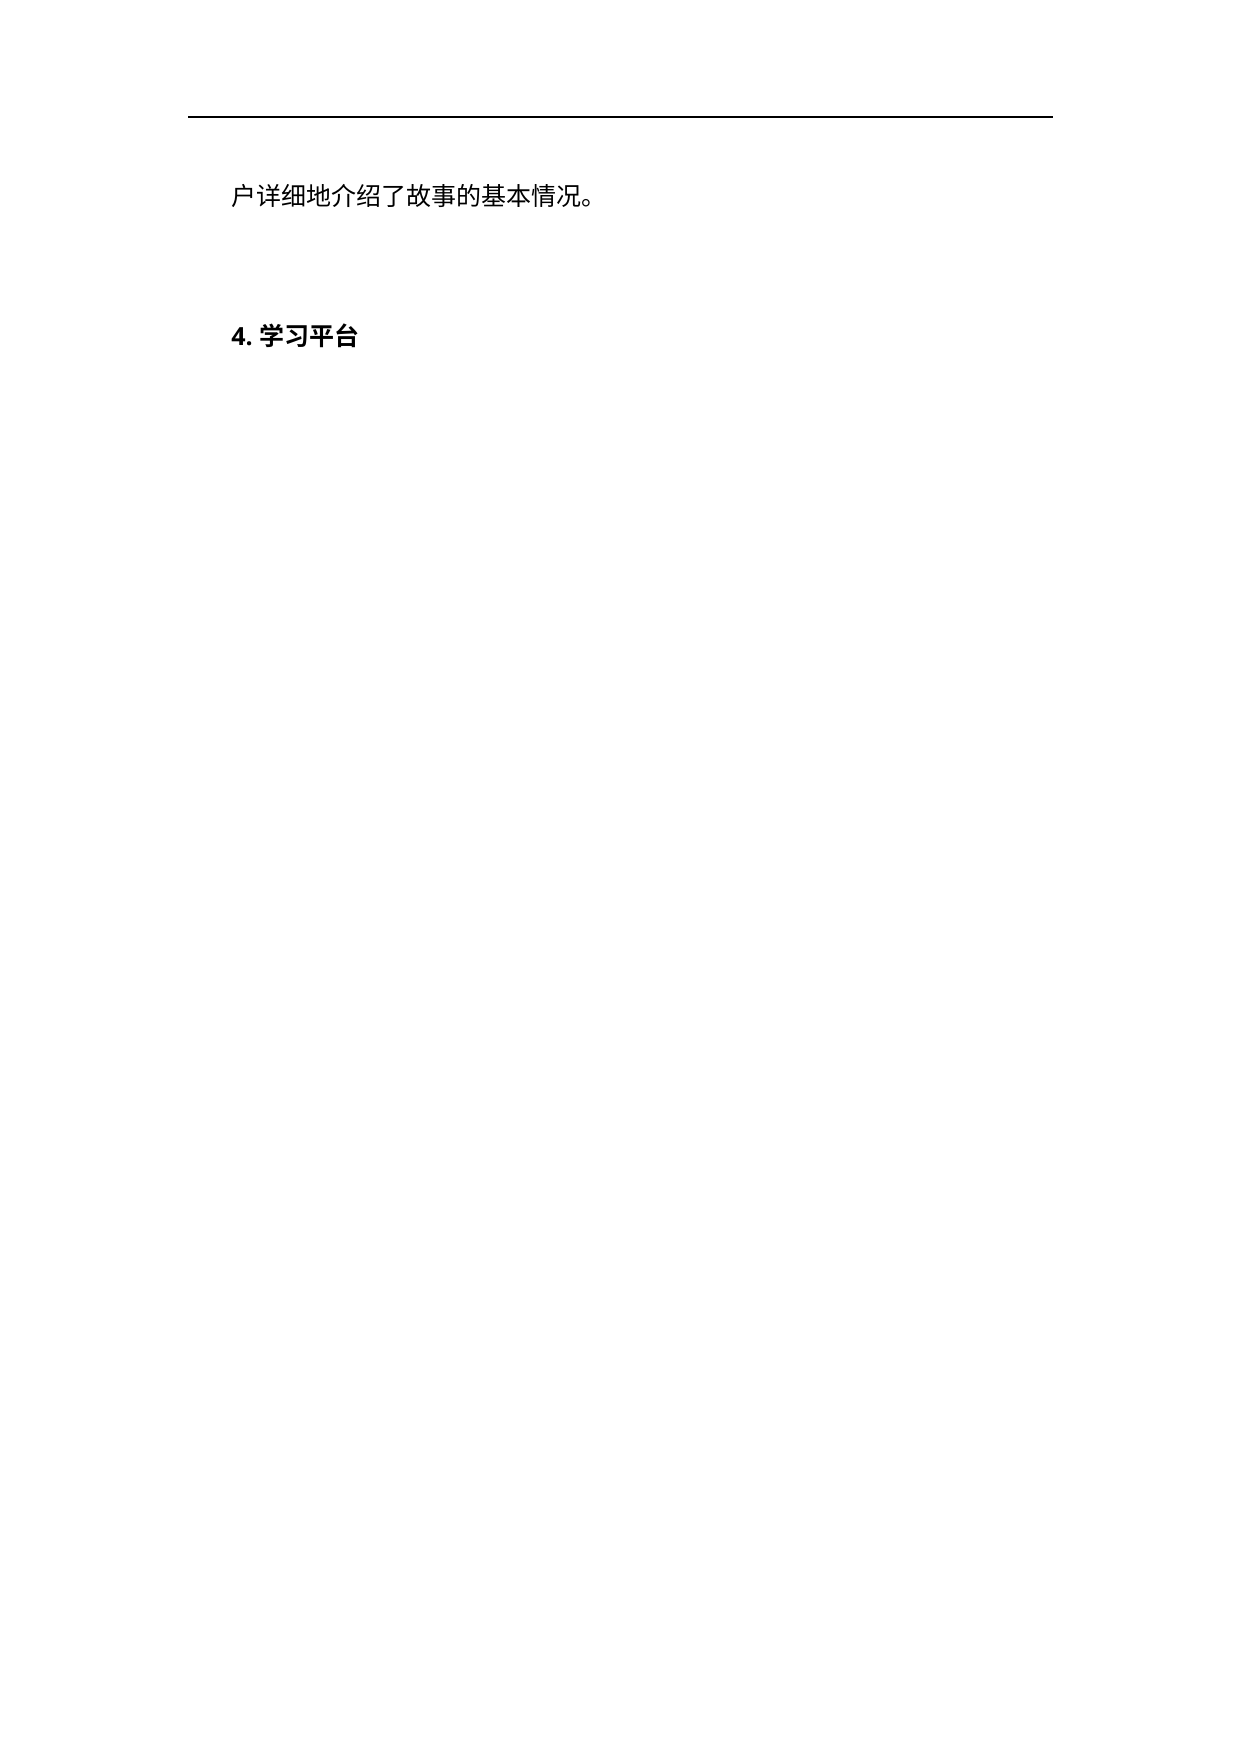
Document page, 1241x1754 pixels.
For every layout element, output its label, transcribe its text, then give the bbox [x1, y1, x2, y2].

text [231, 162, 1053, 227]
text 4. 学习平台 [187, 302, 1053, 367]
